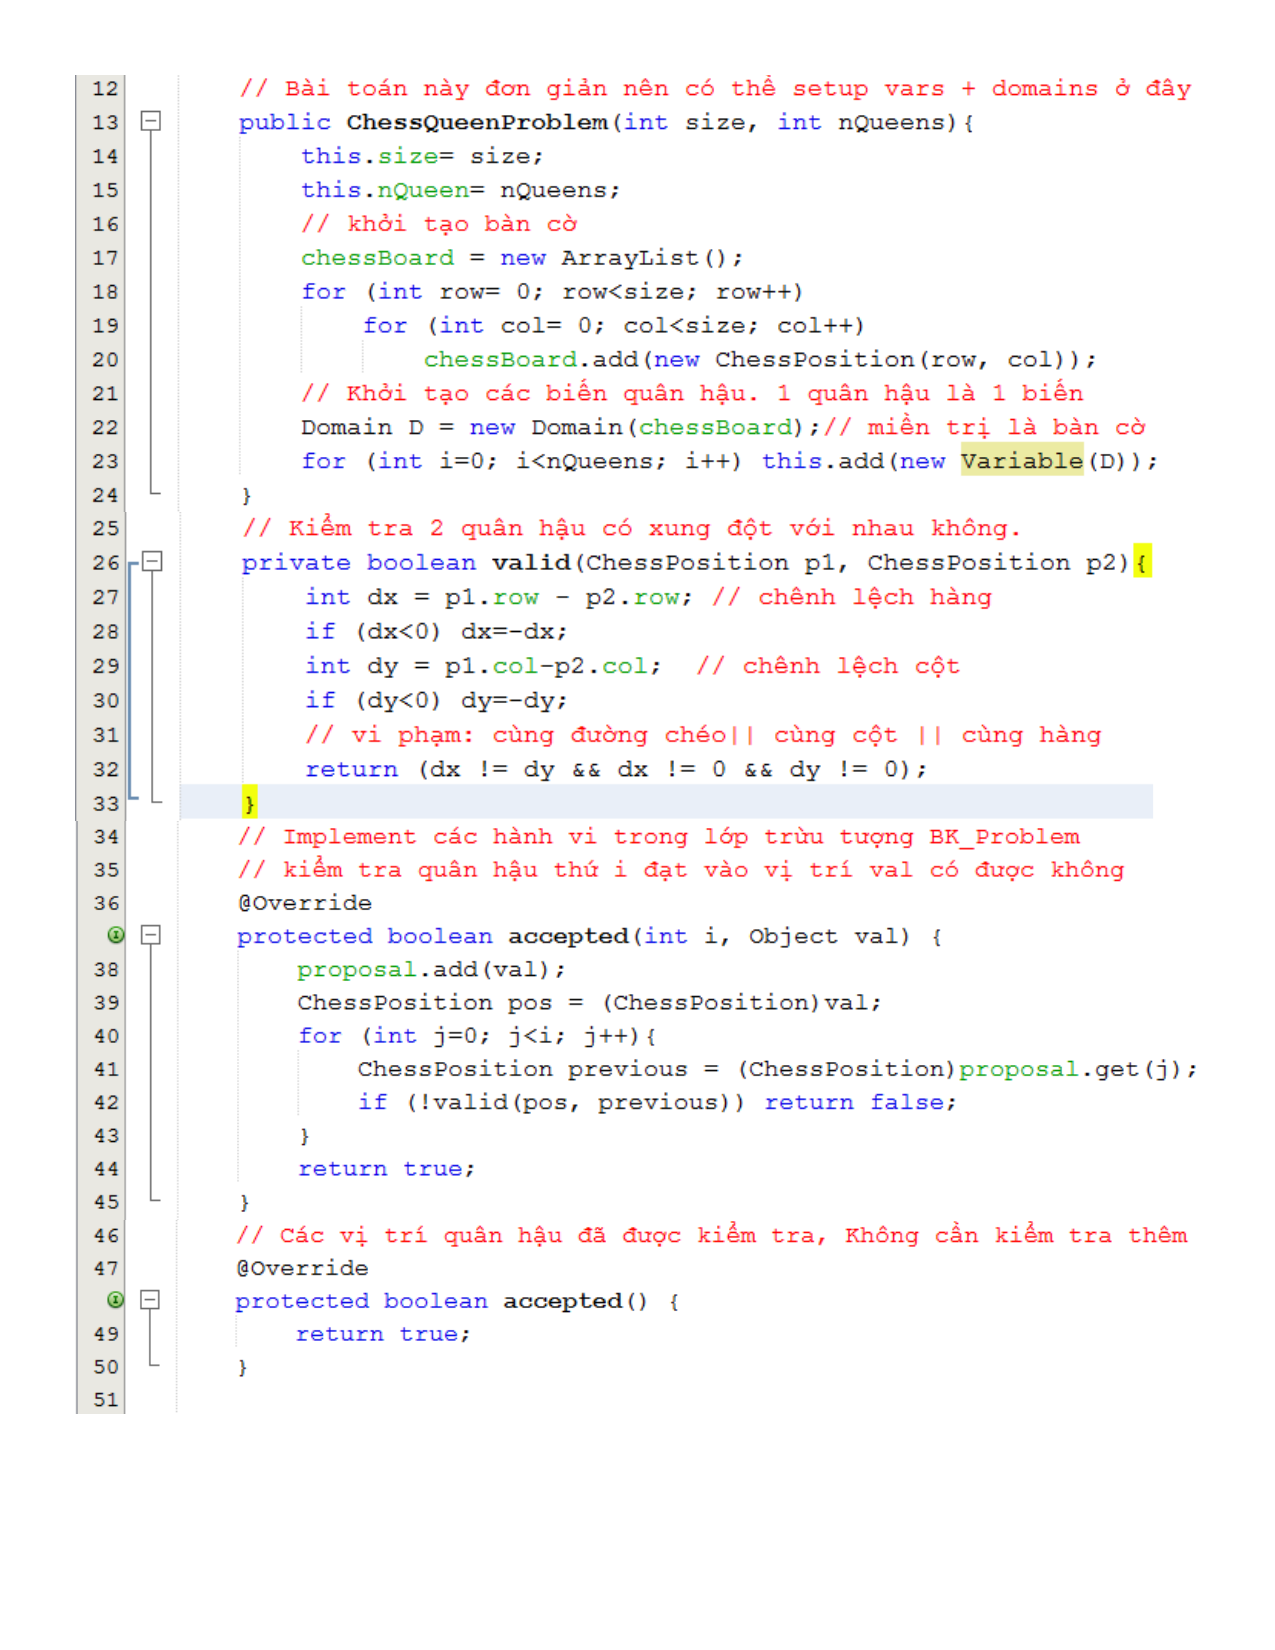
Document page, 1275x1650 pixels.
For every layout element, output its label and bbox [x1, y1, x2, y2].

picture [75, 75, 1200, 1414]
